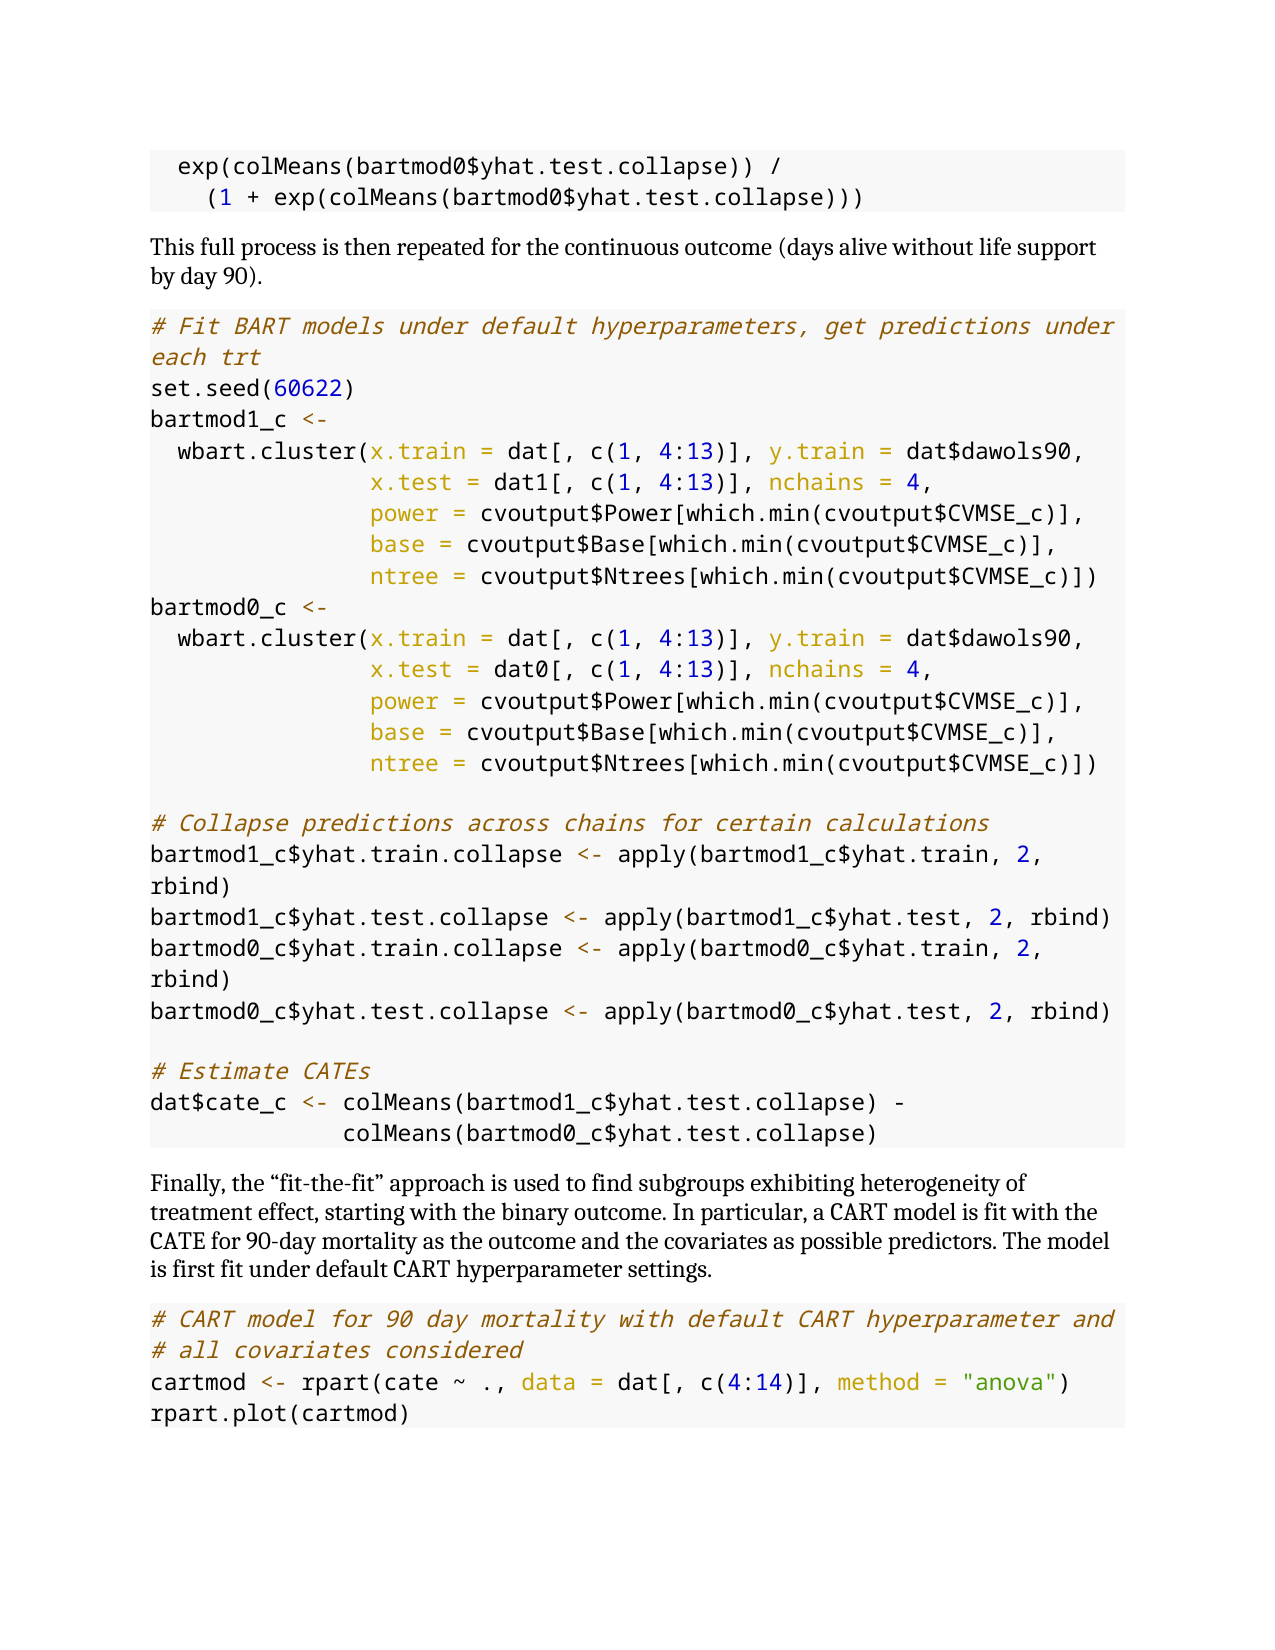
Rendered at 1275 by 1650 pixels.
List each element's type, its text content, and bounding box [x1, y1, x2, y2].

text This full process is then repeated for the continuous outcome (days alive without life support by day 90). [150, 233, 1125, 291]
text Finally, the “fit-the-fit” approach is used to find subgroups exhibiting heterogeneity of treatment effect, starting with the binary outcome. In particular, a CART model is fit with the CATE for 90-day mortality as the outcome and the covariates as possible predictors. The model is first fit under default CART hyperparameter settings. [150, 1169, 1125, 1284]
text # Fit BART models under default hyperparameters, get predictions under each trt set.seed(60622) bartmod1_c <- wbart.cluster(x.train = dat[, c(1, 4:13)], y.train = dat$dawols90, x.test = dat1[, c(1, 4:13)], nchains = 4, power = cvoutput$Power[which.min(cvoutput$CVMSE_c)], base = cvoutput$Base[which.min(cvoutput$CVMSE_c)], ntree = cvoutput$Ntrees[which.min(cvoutput$CVMSE_c)]) bartmod0_c <- wbart.cluster(x.train = dat[, c(1, 4:13)], y.train = dat$dawols90, x.test = dat0[, c(1, 4:13)], nchains = 4, power = cvoutput$Power[which.min(cvoutput$CVMSE_c)], base = cvoutput$Base[which.min(cvoutput$CVMSE_c)], ntree = cvoutput$Ntrees[which.min(cvoutput$CVMSE_c)]) # Collapse predictions across chains for certain calculations bartmod1_c$yhat.train.collapse <- apply(bartmod1_c$yhat.train, 2, rbind) bartmod1_c$yhat.test.collapse <- apply(bartmod1_c$yhat.test, 2, rbind) bartmod0_c$yhat.train.collapse <- apply(bartmod0_c$yhat.train, 2, rbind) bartmod0_c$yhat.test.collapse <- apply(bartmod0_c$yhat.test, 2, rbind) # Estimate CATEs dat$cate_c <- colMeans(bartmod1_c$yhat.test.collapse) - colMeans(bartmod0_c$yhat.test.collapse) [150, 309, 1125, 1148]
text # CART model for 90 day mortality with default CART hyperparameter and # all covariates considered cartmod <- rpart(cate ~ ., data = dat[, c(4:14)], method = "anova") rpart.plot(cartmod) [411, 1303, 1125, 1428]
